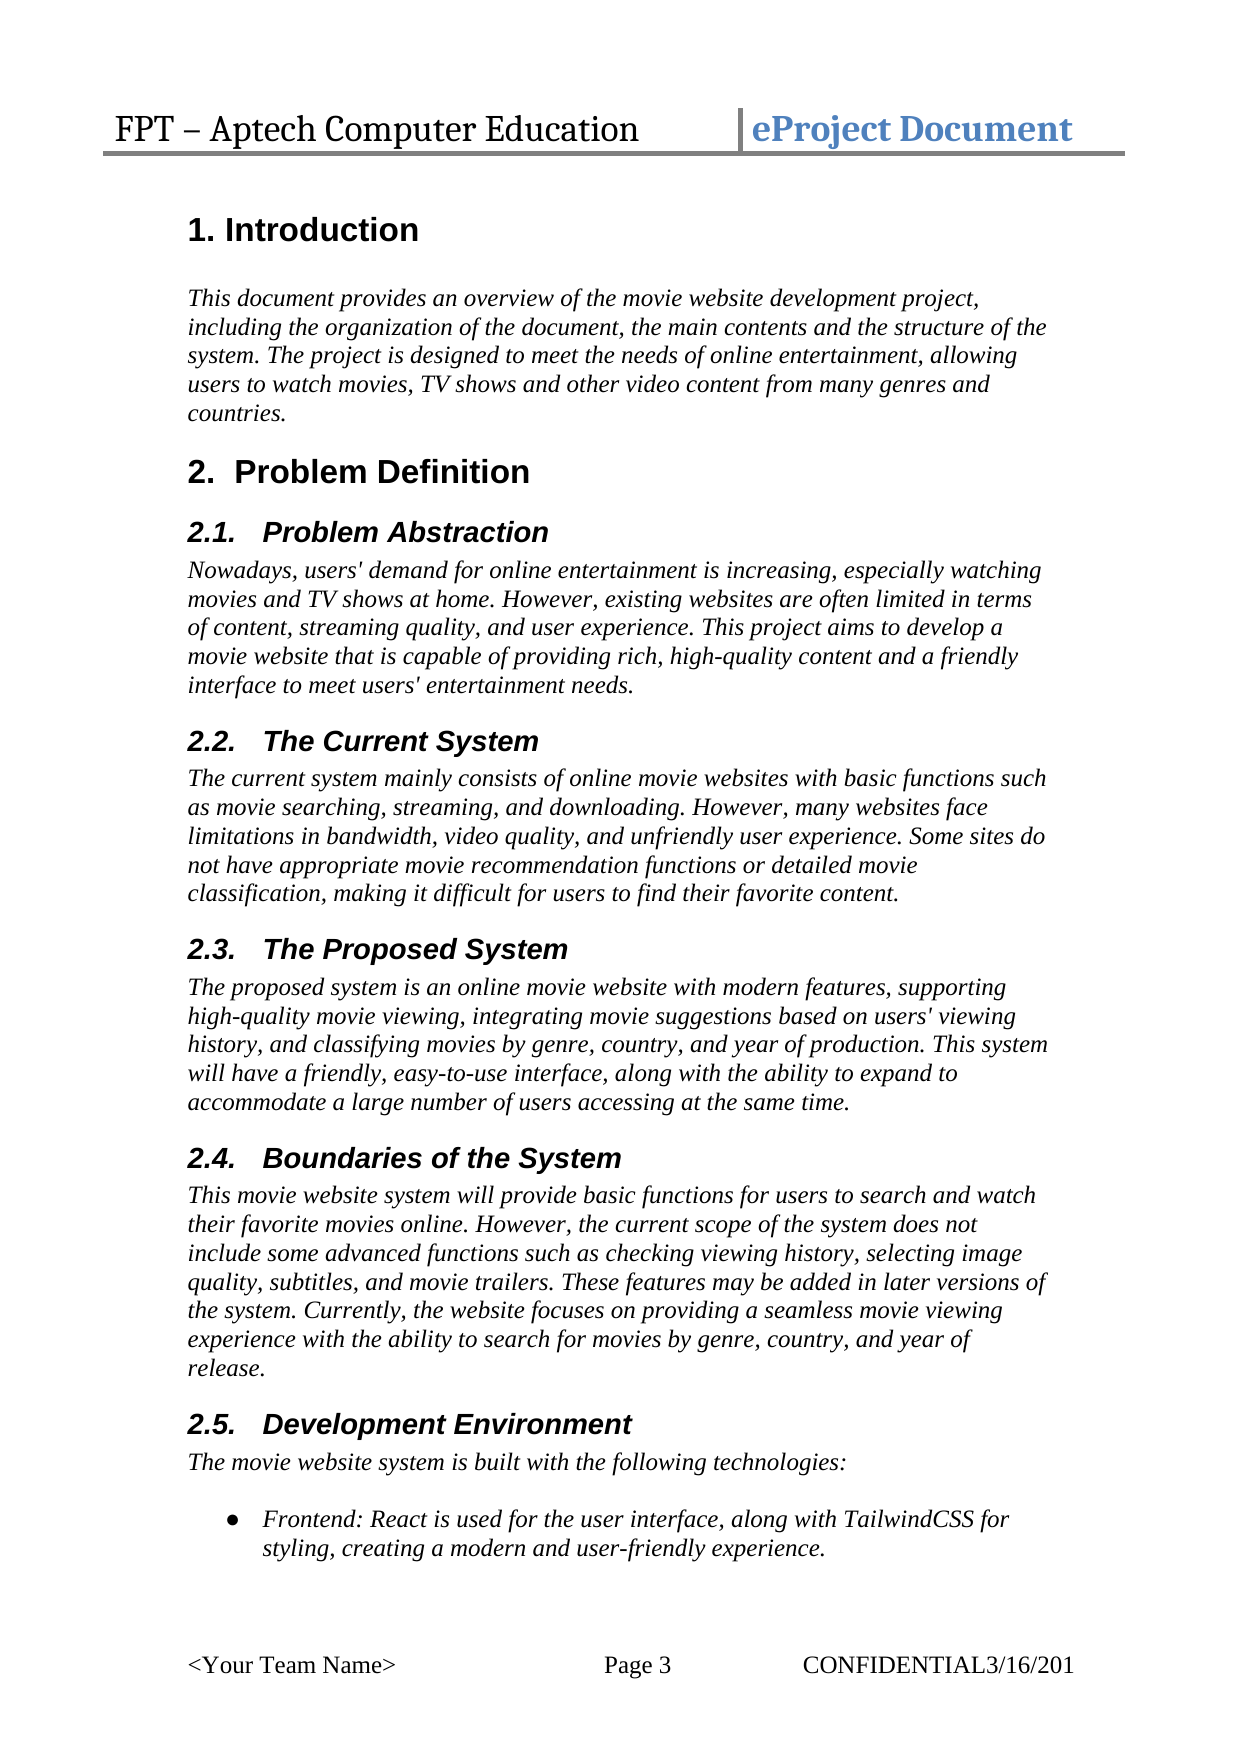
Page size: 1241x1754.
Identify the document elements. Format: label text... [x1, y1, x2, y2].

text Nowadays, users' demand for online entertainment is increasing, especially watching movies and TV shows at home. However, existing websites are often limited in terms of content, streaming quality, and user experience. This project aims to develop a movie website that is capable of providing rich, high-quality content and a friendly interface to meet users' entertainment needs. [187, 555, 1053, 699]
subtitle Problem Abstraction [187, 515, 1053, 549]
list Frontend: React is used for the user interface, along with TailwindCSS for styling, creating a modern and user-friendly experience. [225, 1504, 1053, 1562]
subtitle The Proposed System [187, 932, 1053, 966]
subtitle The Current System [187, 724, 1053, 757]
text This movie website system will provide basic functions for users to search and watch their favorite movies online. However, the current scope of the system does not include some advanced functions such as checking viewing history, selecting image quality, subtitles, and movie trailers. These features may be added in later versions of the system. Currently, the website focuses on providing a seamless movie viewing experience with the ability to search for movies by genre, country, and year of release. [187, 1181, 1053, 1382]
text The movie website system is built with the following technologies: [187, 1447, 1053, 1475]
subtitle Introduction [187, 209, 1053, 248]
subtitle Boundaries of the System [187, 1141, 1053, 1174]
text The current system mainly consists of online movie websites with basic functions such as movie searching, streaming, and downloading. However, many websites face limitations in bandwidth, video quality, and unfriendly user experience. Some sites do not have appropriate movie recommendation functions or detailed movie classification, making it difficult for users to find their favorite content. [187, 763, 1053, 907]
text This document provides an overview of the movie website development project, including the organization of the document, the main contents and the structure of the system. The project is designed to meet the needs of online entertainment, allowing users to watch movies, TV shows and other video content from many genres and countries. [187, 283, 1053, 427]
text The proposed system is an online movie website with modern features, supporting high-quality movie viewing, integrating movie suggestions based on users' viewing history, and classifying movies by genre, country, and year of production. This system will have a friendly, easy-to-use interface, along with the ability to expand to accommodate a large number of users accessing at the same time. [187, 972, 1053, 1116]
subtitle Problem Definition [187, 452, 1053, 490]
subtitle Development Environment [187, 1407, 1053, 1440]
